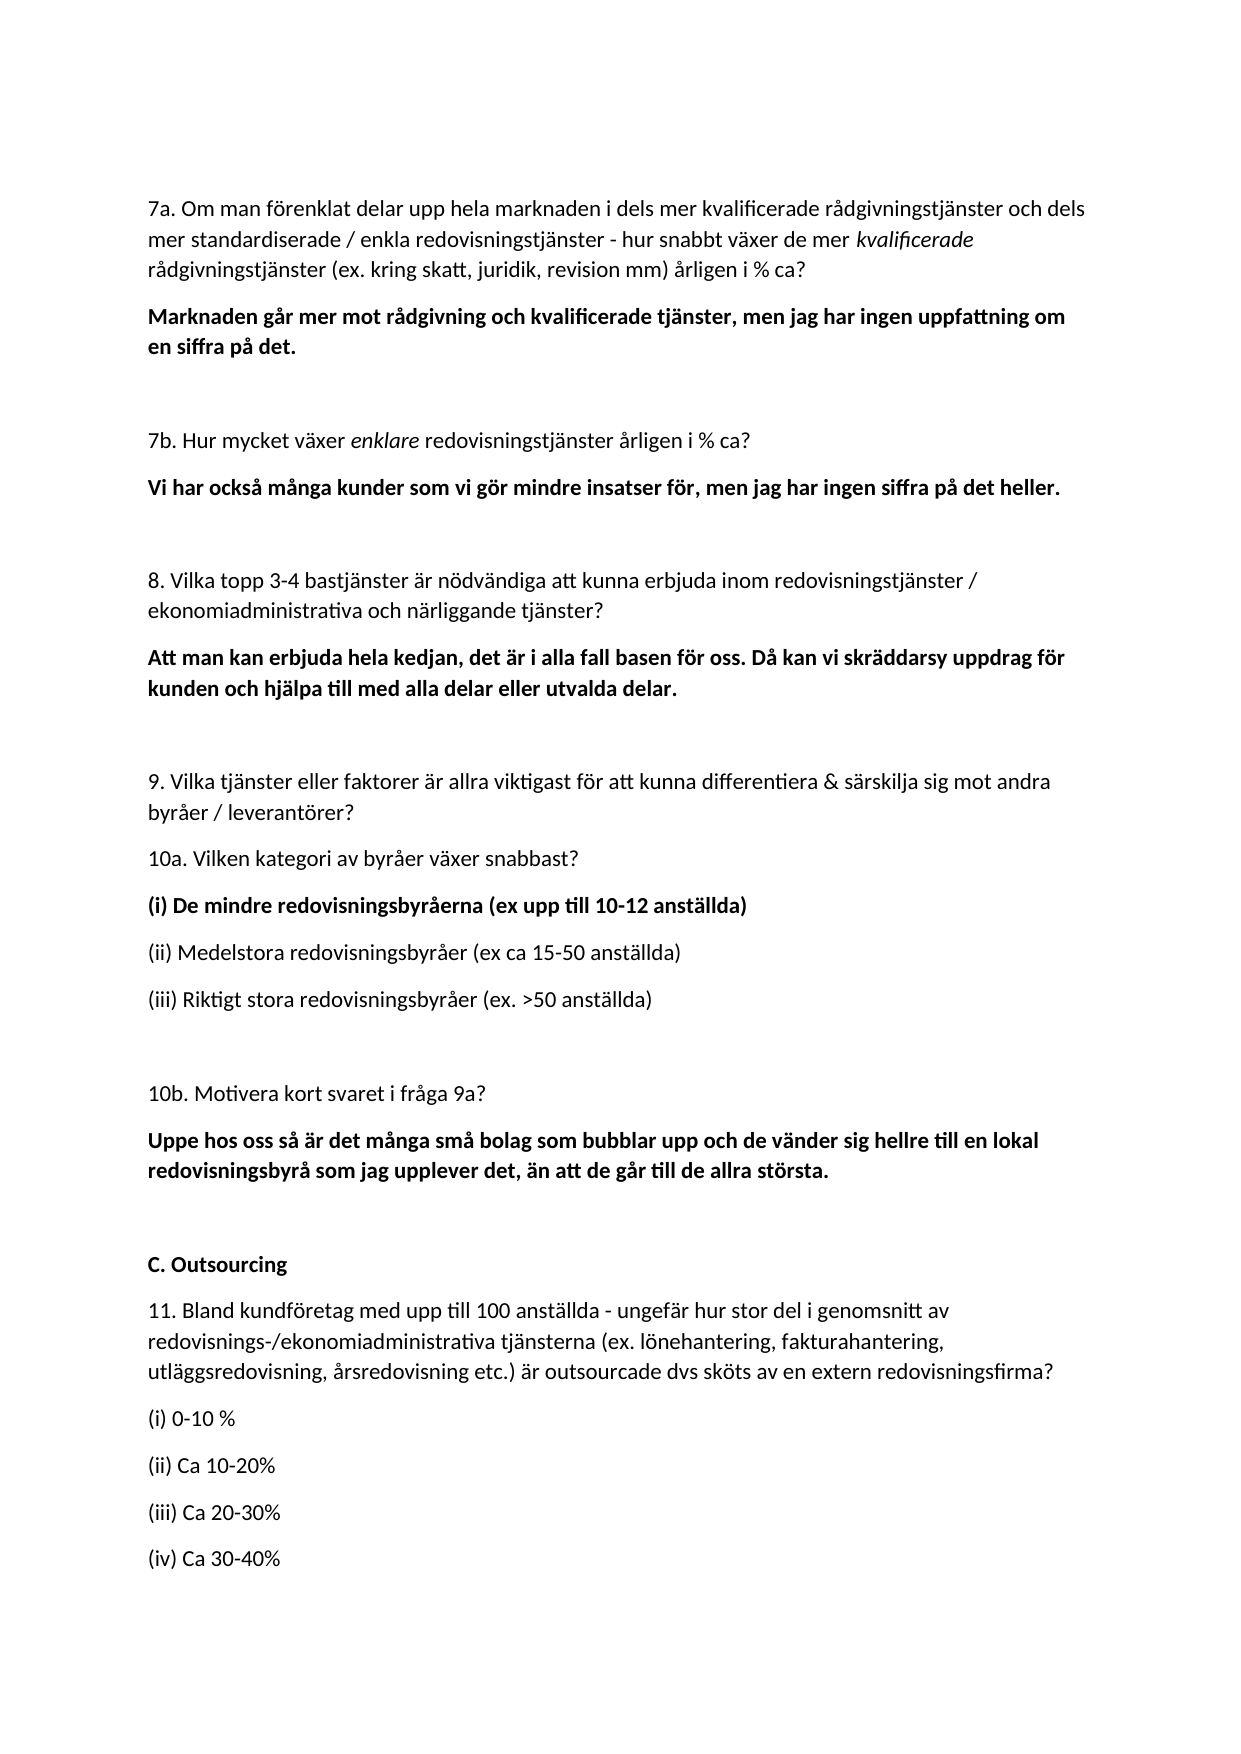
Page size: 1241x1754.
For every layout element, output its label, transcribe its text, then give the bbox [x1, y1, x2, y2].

text 7b. Hur mycket växer enklare redovisningstjänster årligen i % ca? [148, 426, 1093, 454]
text (i) De mindre redovisningsbyråerna (ex upp till 10-12 anställda) [148, 891, 1093, 919]
text (iv) Ca 30-40% [148, 1544, 1093, 1572]
text Att man kan erbjuda hela kedjan, det är i alla fall basen för oss. Då kan vi skräddarsy uppdrag för kunden och hjälpa till med alla delar eller utvalda delar. [148, 643, 1093, 702]
text Vi har också många kunder som vi gör mindre insatser för, men jag har ingen siffra på det heller. [148, 473, 1093, 501]
text Marknaden går mer mot rådgivning och kvalificerade tjänster, men jag har ingen uppfattning om en siffra på det. [148, 302, 1093, 360]
text 8. Vilka topp 3-4 bastjänster är nödvändiga att kunna erbjuda inom redovisningstjänster / ekonomiadministrativa och närliggande tjänster? [148, 566, 1093, 624]
text (iii) Ca 20-30% [148, 1498, 1093, 1526]
text (iii) Riktigt stora redovisningsbyråer (ex. >50 anställda) [148, 985, 1093, 1013]
text (ii) Ca 10-20% [148, 1451, 1093, 1479]
text 10a. Vilken kategori av byråer växer snabbast? [148, 844, 1093, 872]
text (ii) Medelstora redovisningsbyråer (ex ca 15-50 anställda) [148, 938, 1093, 966]
text 11. Bland kundföretag med upp till 100 anställda - ungefär hur stor del i genomsnitt av redovisnings-/ekonomiadministrativa tjänsterna (ex. lönehantering, fakturahantering, utläggsredovisning, årsredovisning etc.) är outsourcade dvs sköts av en extern redovisningsfirma? [148, 1297, 1093, 1385]
text 10b. Motivera kort svaret i fråga 9a? [148, 1079, 1093, 1107]
text 7a. Om man förenklat delar upp hela marknaden i dels mer kvalificerade rådgivningstjänster och dels mer standardiserade / enkla redovisningstjänster - hur snabbt växer de mer kvalificerade rådgivningstjänster (ex. kring skatt, juridik, revision mm) årligen i % ca? [148, 194, 1093, 283]
text 9. Vilka tjänster eller faktorer är allra viktigast för att kunna differentiera & särskilja sig mot andra byråer / leverantörer? [148, 767, 1093, 826]
text C. Outsourcing [148, 1250, 1093, 1278]
text (i) 0-10 % [148, 1404, 1093, 1432]
text Uppe hos oss så är det många små bolag som bubblar upp och de vänder sig hellre till en lokal redovisningsbyrå som jag upplever det, än att de går till de allra största. [148, 1126, 1093, 1184]
